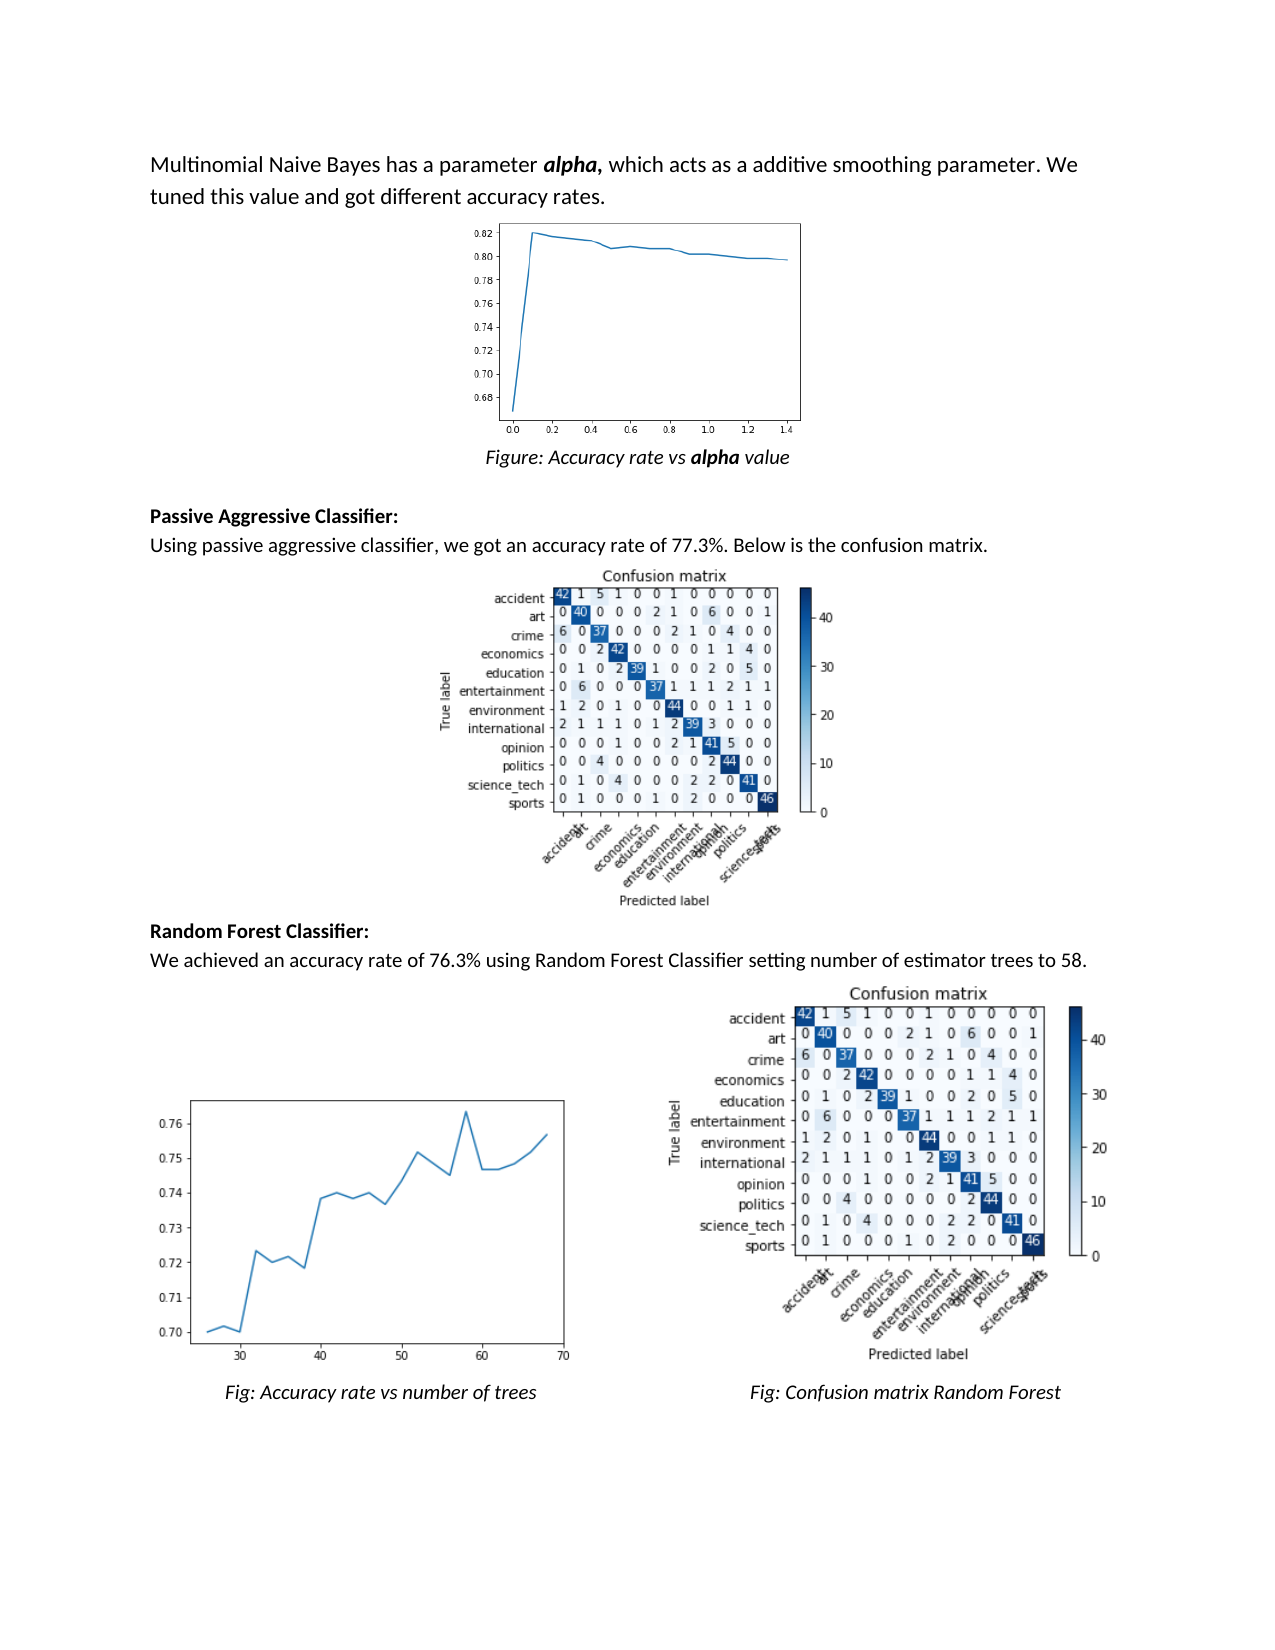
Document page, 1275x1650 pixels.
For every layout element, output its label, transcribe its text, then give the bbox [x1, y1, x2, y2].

picture [466, 214, 809, 441]
text Fig: Accuracy rate vs number of trees Fig: Confusion matrix Random Forest [225, 1379, 1125, 1404]
text Using passive aggressive classifier, we got an accuracy rate of 77.3%. Below is the confusion matrix. [150, 532, 1125, 557]
text Passive Aggressive Classifier: [150, 503, 1125, 528]
picture [150, 1089, 578, 1370]
text Random Forest Classifier: [150, 918, 1125, 944]
text Figure: Accuracy rate vs alpha value [150, 444, 1125, 470]
picture [433, 561, 842, 915]
text Multinomial Naive Bayes has a parameter alpha, which acts as a additive smoothing parameter. We tuned this value and got different accuracy rates. [150, 150, 1125, 210]
picture [661, 977, 1116, 1370]
